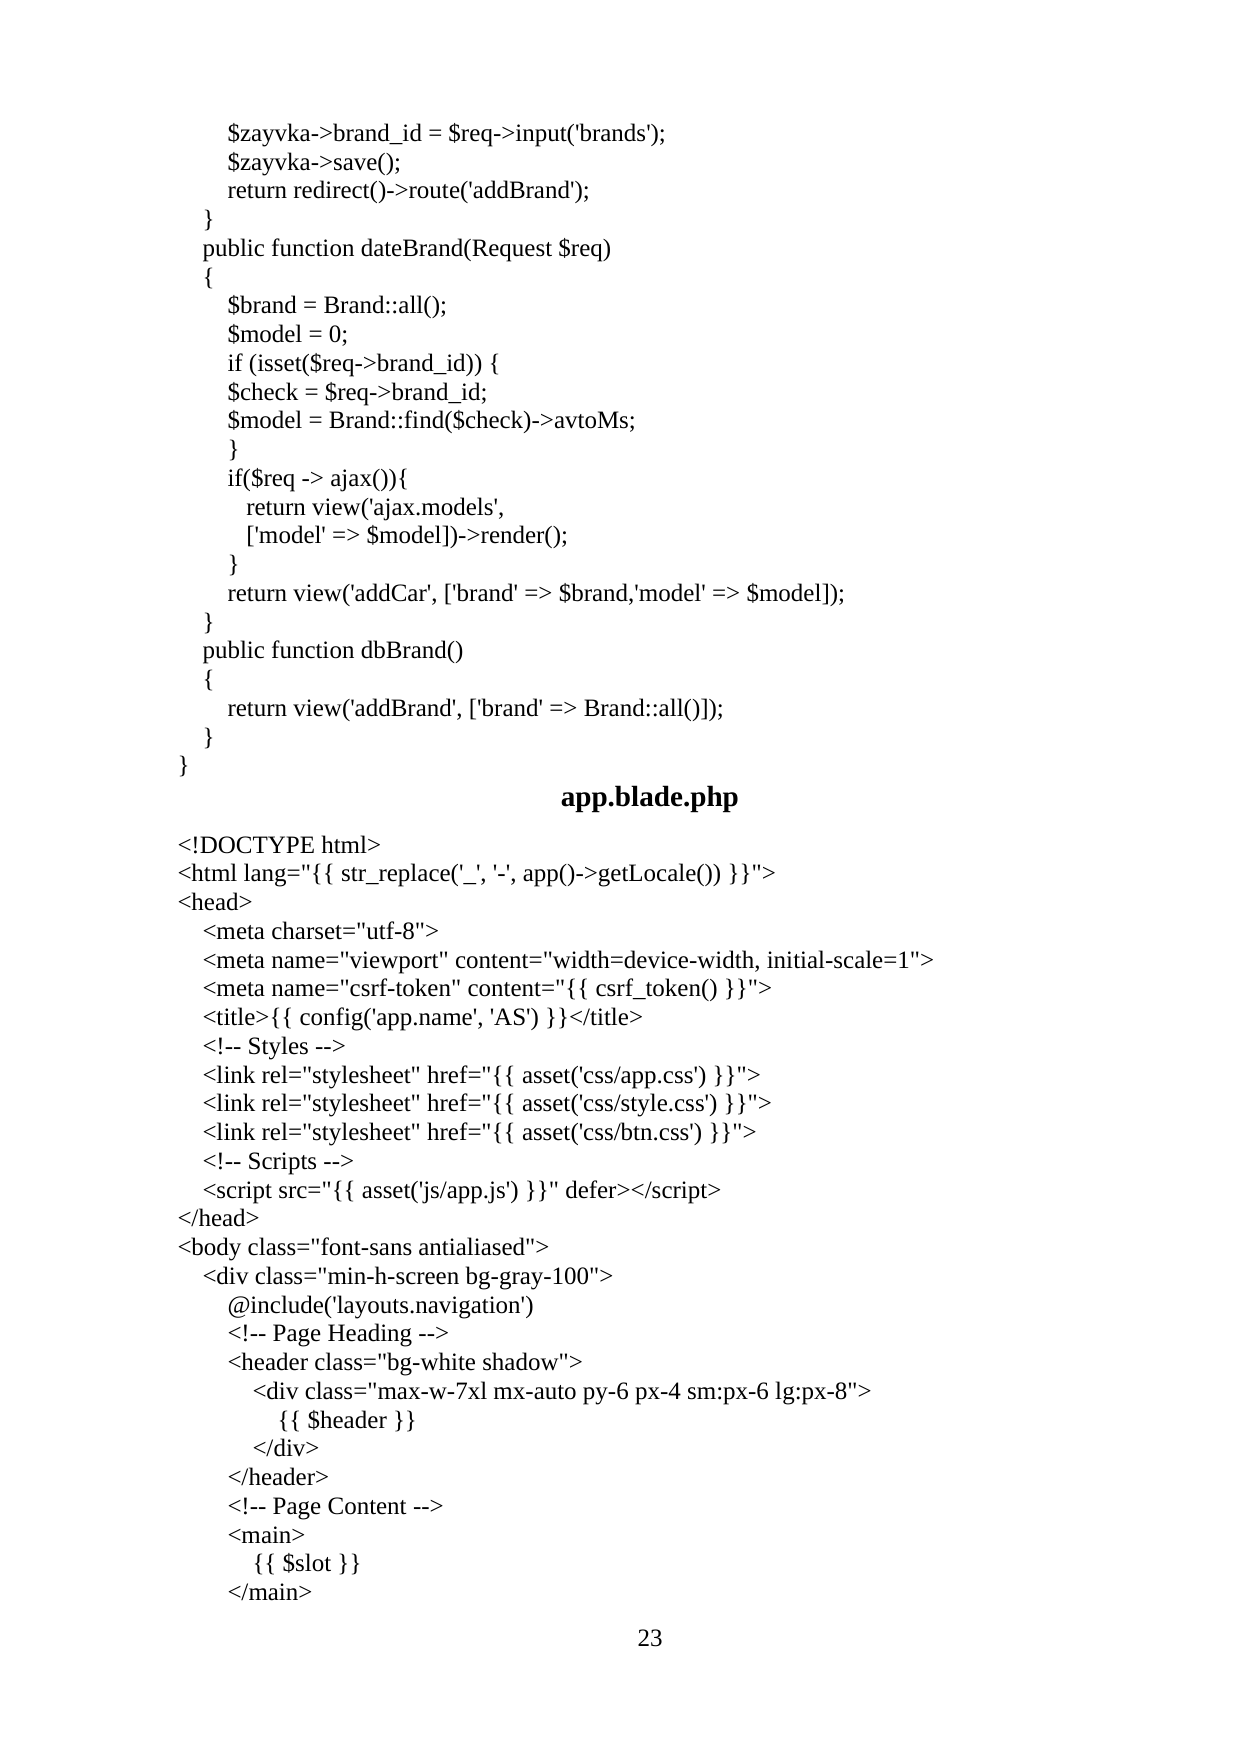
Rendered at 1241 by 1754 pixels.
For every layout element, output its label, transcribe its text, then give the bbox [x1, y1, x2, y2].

text </div> [148, 1433, 1152, 1462]
text <meta name="viewport" content="width=device-width, initial-scale=1"> [148, 945, 1152, 973]
text if (isset($req->brand_id)) { [148, 348, 1152, 377]
text <link rel="stylesheet" href="{{ asset('css/app.css') }}"> [148, 1060, 1152, 1088]
text if($req -> ajax()){ [148, 463, 1152, 492]
text { [148, 262, 1152, 291]
text <html lang="{{ str_replace('_', '-', app()->getLocale()) }}"> [148, 858, 1152, 887]
text <div class="max-w-7xl mx-auto py-6 px-4 sm:px-6 lg:px-8"> [148, 1376, 1152, 1405]
text {{ $header }} [148, 1405, 1152, 1433]
text $model = Brand::find($check)->avtoMs; [148, 406, 1152, 434]
text <!-- Scripts --> [148, 1146, 1152, 1175]
text $zayvka->save(); [148, 147, 1152, 176]
text </head> [148, 1203, 1152, 1232]
text <main> [148, 1520, 1152, 1548]
text } [148, 204, 1152, 233]
text } [148, 607, 1152, 636]
text public function dateBrand(Request $req) [148, 233, 1152, 262]
text $brand = Brand::all(); [148, 291, 1152, 319]
text <!-- Page Content --> [148, 1491, 1152, 1520]
text } [148, 549, 1152, 578]
text <header class="bg-white shadow"> [148, 1347, 1152, 1376]
text <div class="min-h-screen bg-gray-100"> [148, 1261, 1152, 1290]
text $check = $req->brand_id; [148, 377, 1152, 406]
text <head> [148, 887, 1152, 916]
text } [148, 722, 1152, 751]
text <!-- Styles --> [148, 1031, 1152, 1060]
text @include('layouts.navigation') [148, 1290, 1152, 1318]
text } [148, 751, 1152, 779]
text <script src="{{ asset('js/app.js') }}" defer></script> [148, 1175, 1152, 1203]
text <body class="font-sans antialiased"> [148, 1232, 1152, 1261]
text ['model' => $model])->render(); [148, 521, 1152, 549]
text app.blade.php [148, 779, 1152, 813]
text } [148, 434, 1152, 463]
text </header> [148, 1462, 1152, 1491]
text $zayvka->brand_id = $req->input('brands'); [148, 118, 1152, 147]
text <!-- Page Heading --> [148, 1318, 1152, 1347]
text <!DOCTYPE html> [148, 830, 1152, 858]
text <title>{{ config('app.name', 'AS') }}</title> [148, 1002, 1152, 1031]
text { [148, 664, 1152, 693]
text return redirect()->route('addBrand'); [148, 176, 1152, 204]
text <link rel="stylesheet" href="{{ asset('css/btn.css') }}"> [148, 1117, 1152, 1146]
text return view('addBrand', ['brand' => Brand::all()]); [148, 693, 1152, 722]
text </main> [148, 1577, 1152, 1606]
text <meta name="csrf-token" content="{{ csrf_token() }}"> [148, 973, 1152, 1002]
text public function dbBrand() [148, 636, 1152, 664]
text return view('ajax.models', [148, 492, 1152, 521]
text {{ $slot }} [148, 1548, 1152, 1577]
text <meta charset="utf-8"> [148, 916, 1152, 945]
text $model = 0; [148, 319, 1152, 348]
text return view('addCar', ['brand' => $brand,'model' => $model]); [148, 578, 1152, 607]
text <link rel="stylesheet" href="{{ asset('css/style.css') }}"> [148, 1088, 1152, 1117]
